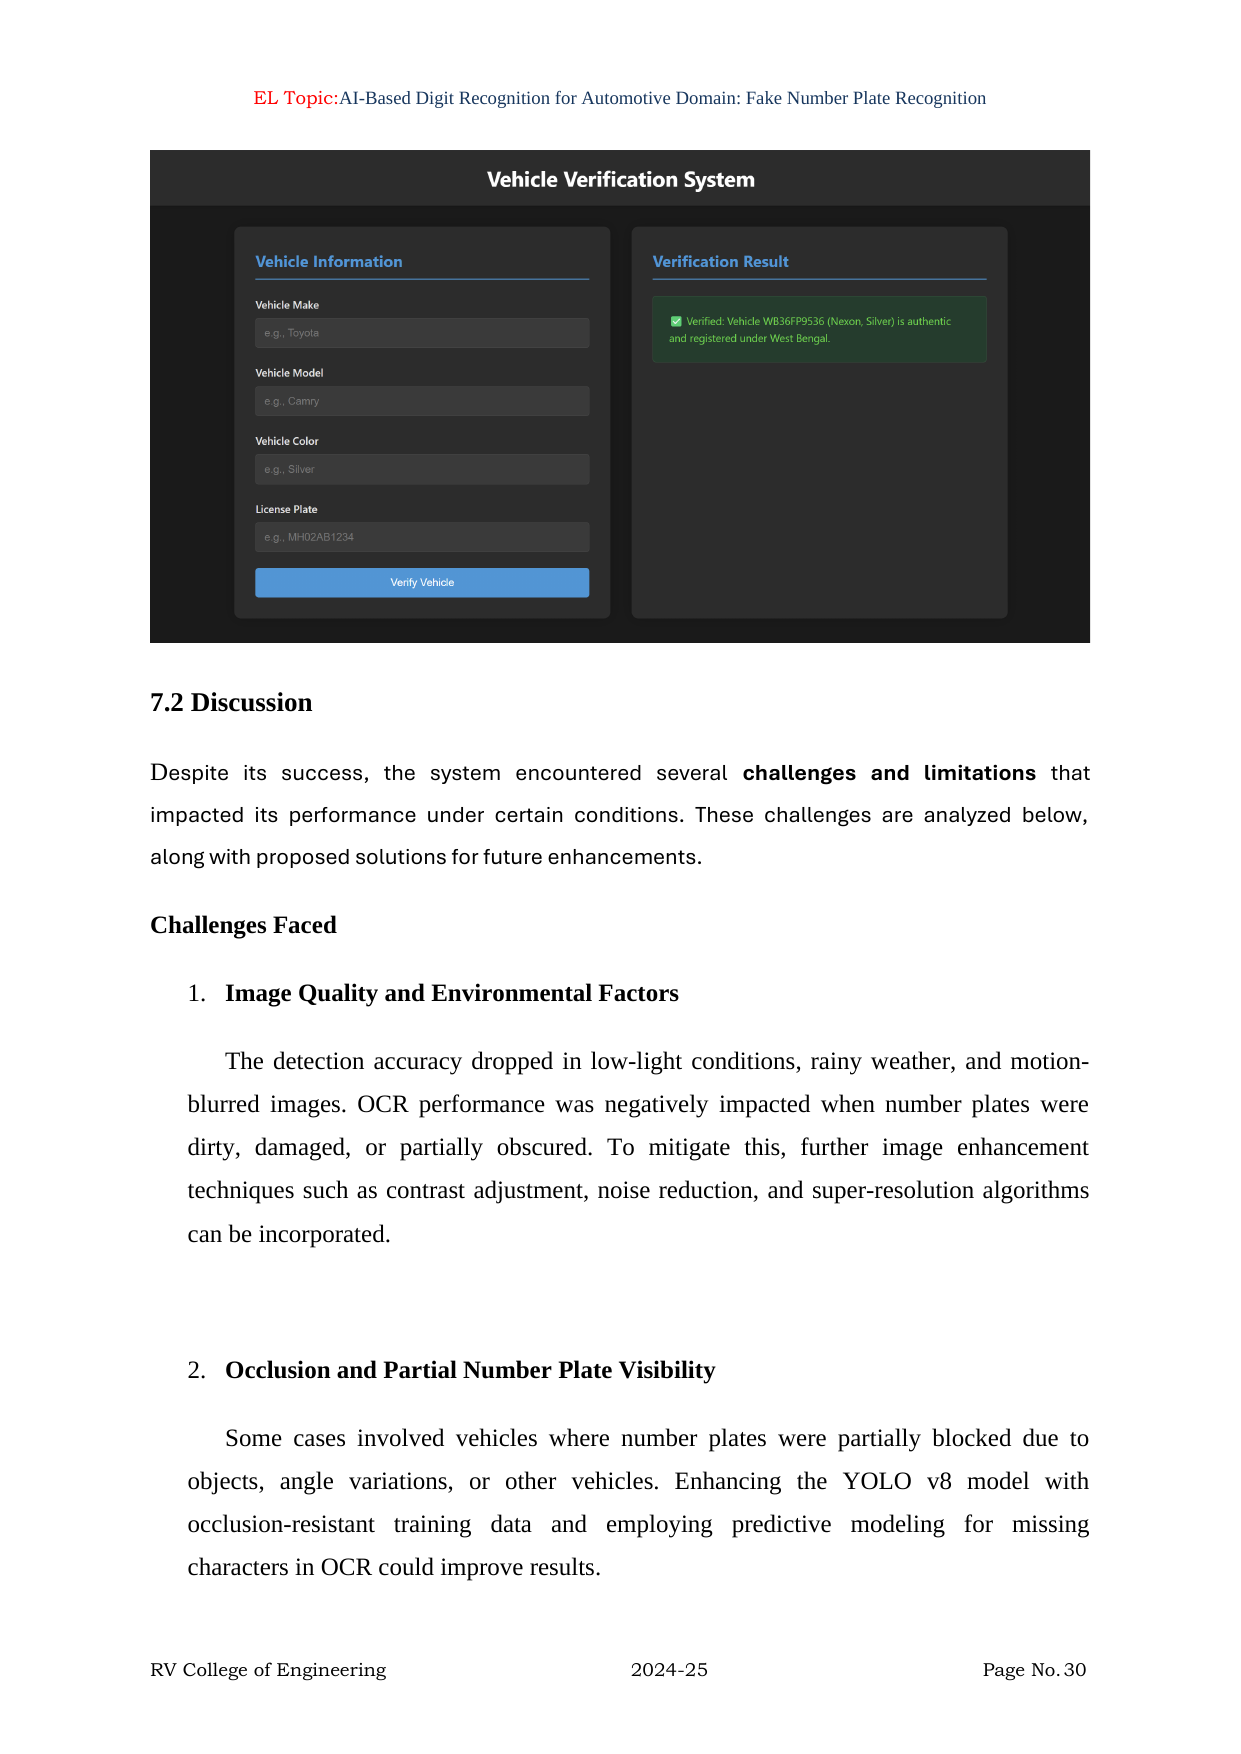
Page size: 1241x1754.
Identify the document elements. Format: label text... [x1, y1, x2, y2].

subtitle 7.2 Discussion [150, 686, 1090, 717]
text Some cases involved vehicles where number plates were partially blocked due to objects, angle variations, or other vehicles. Enhancing the YOLO v8 model with occlusion-resistant training data and employing predictive modeling for missing characters in OCR could improve results. [187, 1423, 1090, 1581]
text Despite its success, the system encountered several challenges and limitations that impacted its performance under certain conditions. These challenges are analyzed below, along with proposed solutions for future enhancements. [150, 757, 1090, 871]
text Challenges Faced [150, 910, 1090, 939]
picture [150, 150, 1091, 643]
list Image Quality and Environmental Factors [187, 978, 1090, 1007]
list Occlusion and Partial Number Plate Visibility [187, 1355, 1090, 1384]
text The detection accuracy dropped in low-light conditions, rainy weather, and motion-blurred images. OCR performance was negatively impacted when number plates were dirty, damaged, or partially obscured. To mitigate this, further image enhancement techniques such as contrast adjustment, noise reduction, and super-resolution algorithms can be incorporated. [187, 1046, 1090, 1247]
